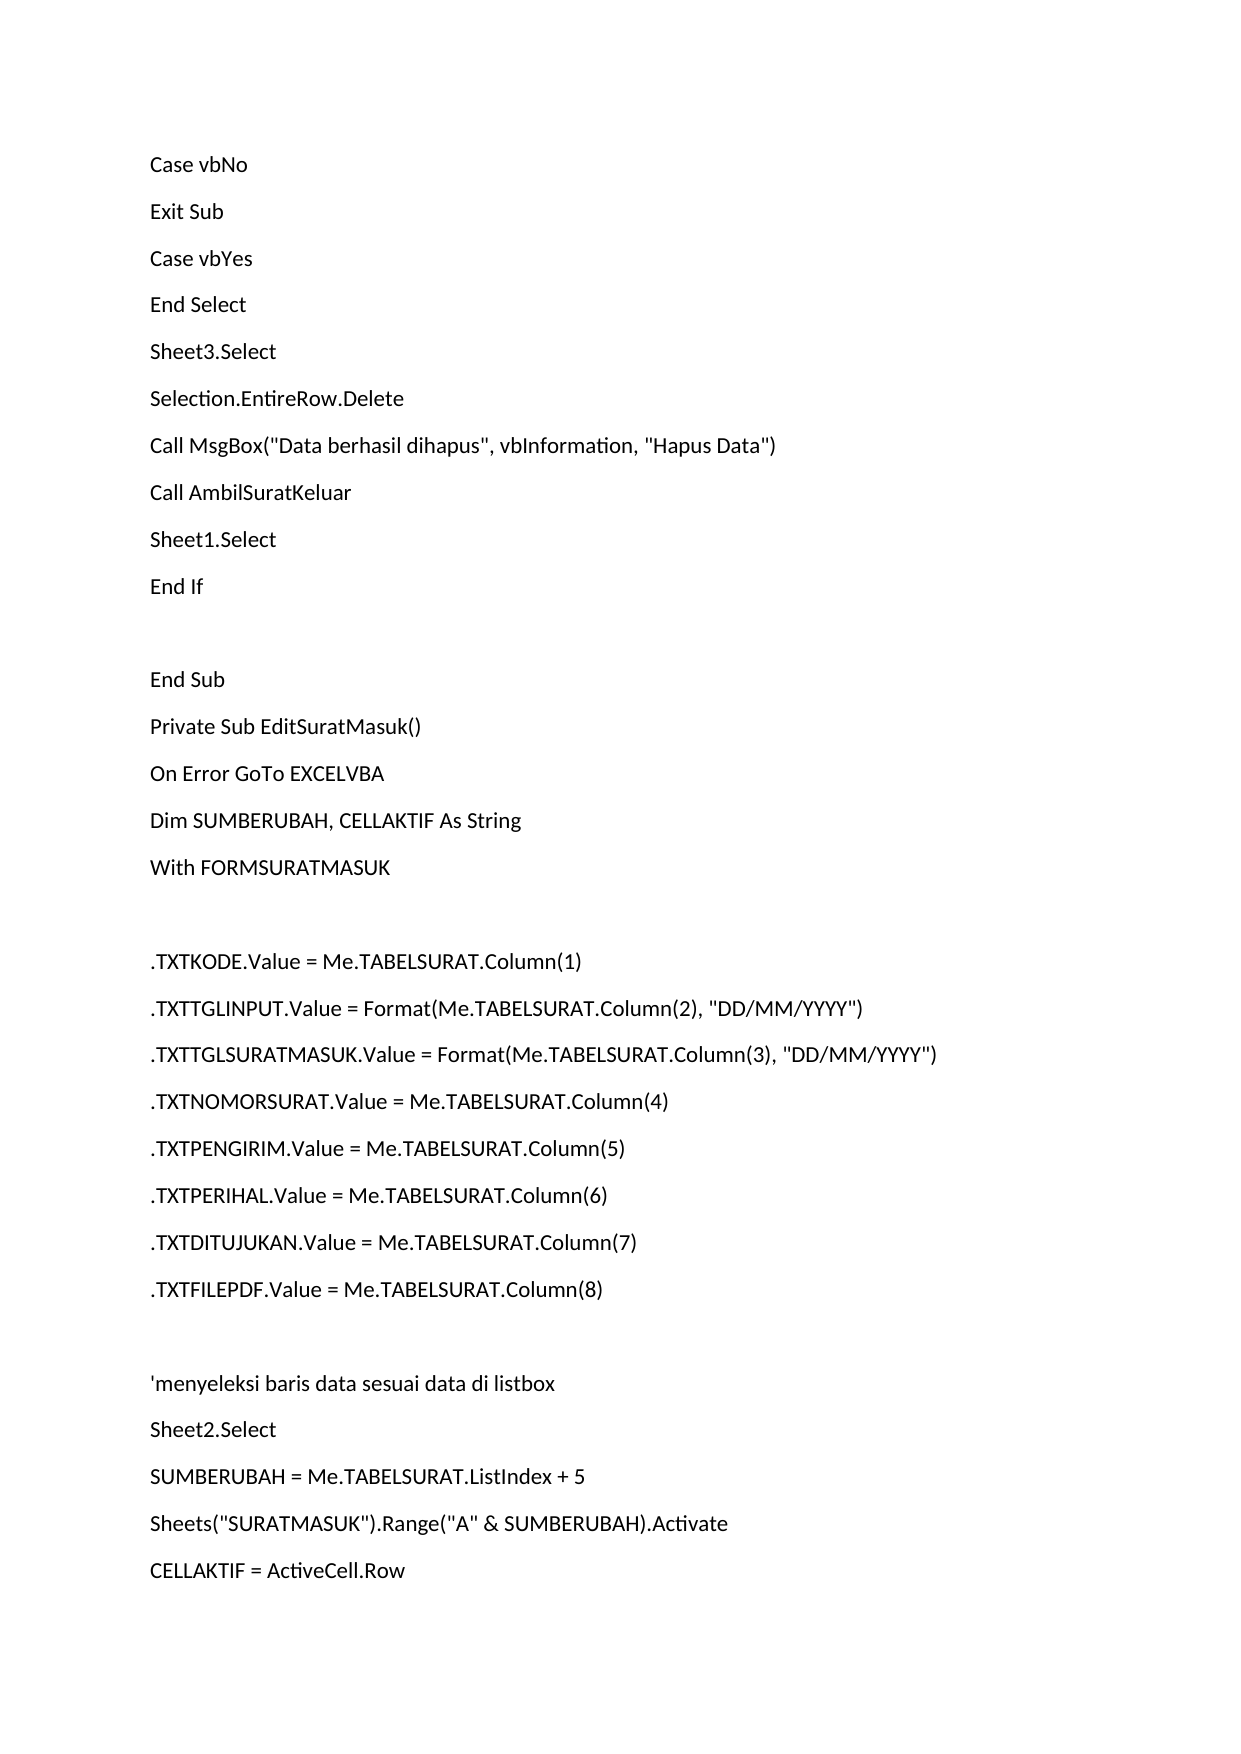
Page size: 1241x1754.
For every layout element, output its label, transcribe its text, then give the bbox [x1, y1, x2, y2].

text 'menyeleksi baris data sesuai data di listbox [150, 1369, 1090, 1397]
text .TXTTGLINPUT.Value = Format(Me.TABELSURAT.Column(2), "DD/MM/YYYY") [150, 994, 1090, 1022]
text .TXTPENGIRIM.Value = Me.TABELSURAT.Column(5) [150, 1134, 1090, 1162]
text .TXTTGLSURATMASUK.Value = Format(Me.TABELSURAT.Column(3), "DD/MM/YYYY") [150, 1041, 1090, 1069]
text End Select [150, 291, 1090, 319]
text .TXTNOMORSURAT.Value = Me.TABELSURAT.Column(4) [150, 1087, 1090, 1116]
text CELLAKTIF = ActiveCell.Row [150, 1556, 1090, 1584]
text Private Sub EditSuratMasuk() [150, 712, 1090, 741]
text Sheet3.Select [150, 337, 1090, 366]
text Sheets("SURATMASUK").Range("A" & SUMBERUBAH).Activate [150, 1509, 1090, 1537]
text End Sub [150, 666, 1090, 694]
text .TXTPERIHAL.Value = Me.TABELSURAT.Column(6) [150, 1181, 1090, 1209]
text With FORMSURATMASUK [150, 853, 1090, 881]
text Case vbYes [150, 244, 1090, 272]
text Sheet2.Select [150, 1416, 1090, 1444]
text .TXTKODE.Value = Me.TABELSURAT.Column(1) [150, 947, 1090, 975]
text On Error GoTo EXCELVBA [150, 759, 1090, 787]
text End If [150, 572, 1090, 600]
text .TXTDITUJUKAN.Value = Me.TABELSURAT.Column(7) [150, 1228, 1090, 1256]
text Selection.EntireRow.Delete [150, 384, 1090, 412]
text Call AmbilSuratKeluar [150, 478, 1090, 506]
text Case vbNo [150, 150, 1090, 178]
text Sheet1.Select [150, 525, 1090, 553]
text Exit Sub [150, 197, 1090, 225]
text Call MsgBox("Data berhasil dihapus", vbInformation, "Hapus Data") [150, 431, 1090, 459]
text .TXTFILEPDF.Value = Me.TABELSURAT.Column(8) [150, 1275, 1090, 1303]
text SUMBERUBAH = Me.TABELSURAT.ListIndex + 5 [150, 1462, 1090, 1491]
text Dim SUMBERUBAH, CELLAKTIF As String [150, 806, 1090, 834]
